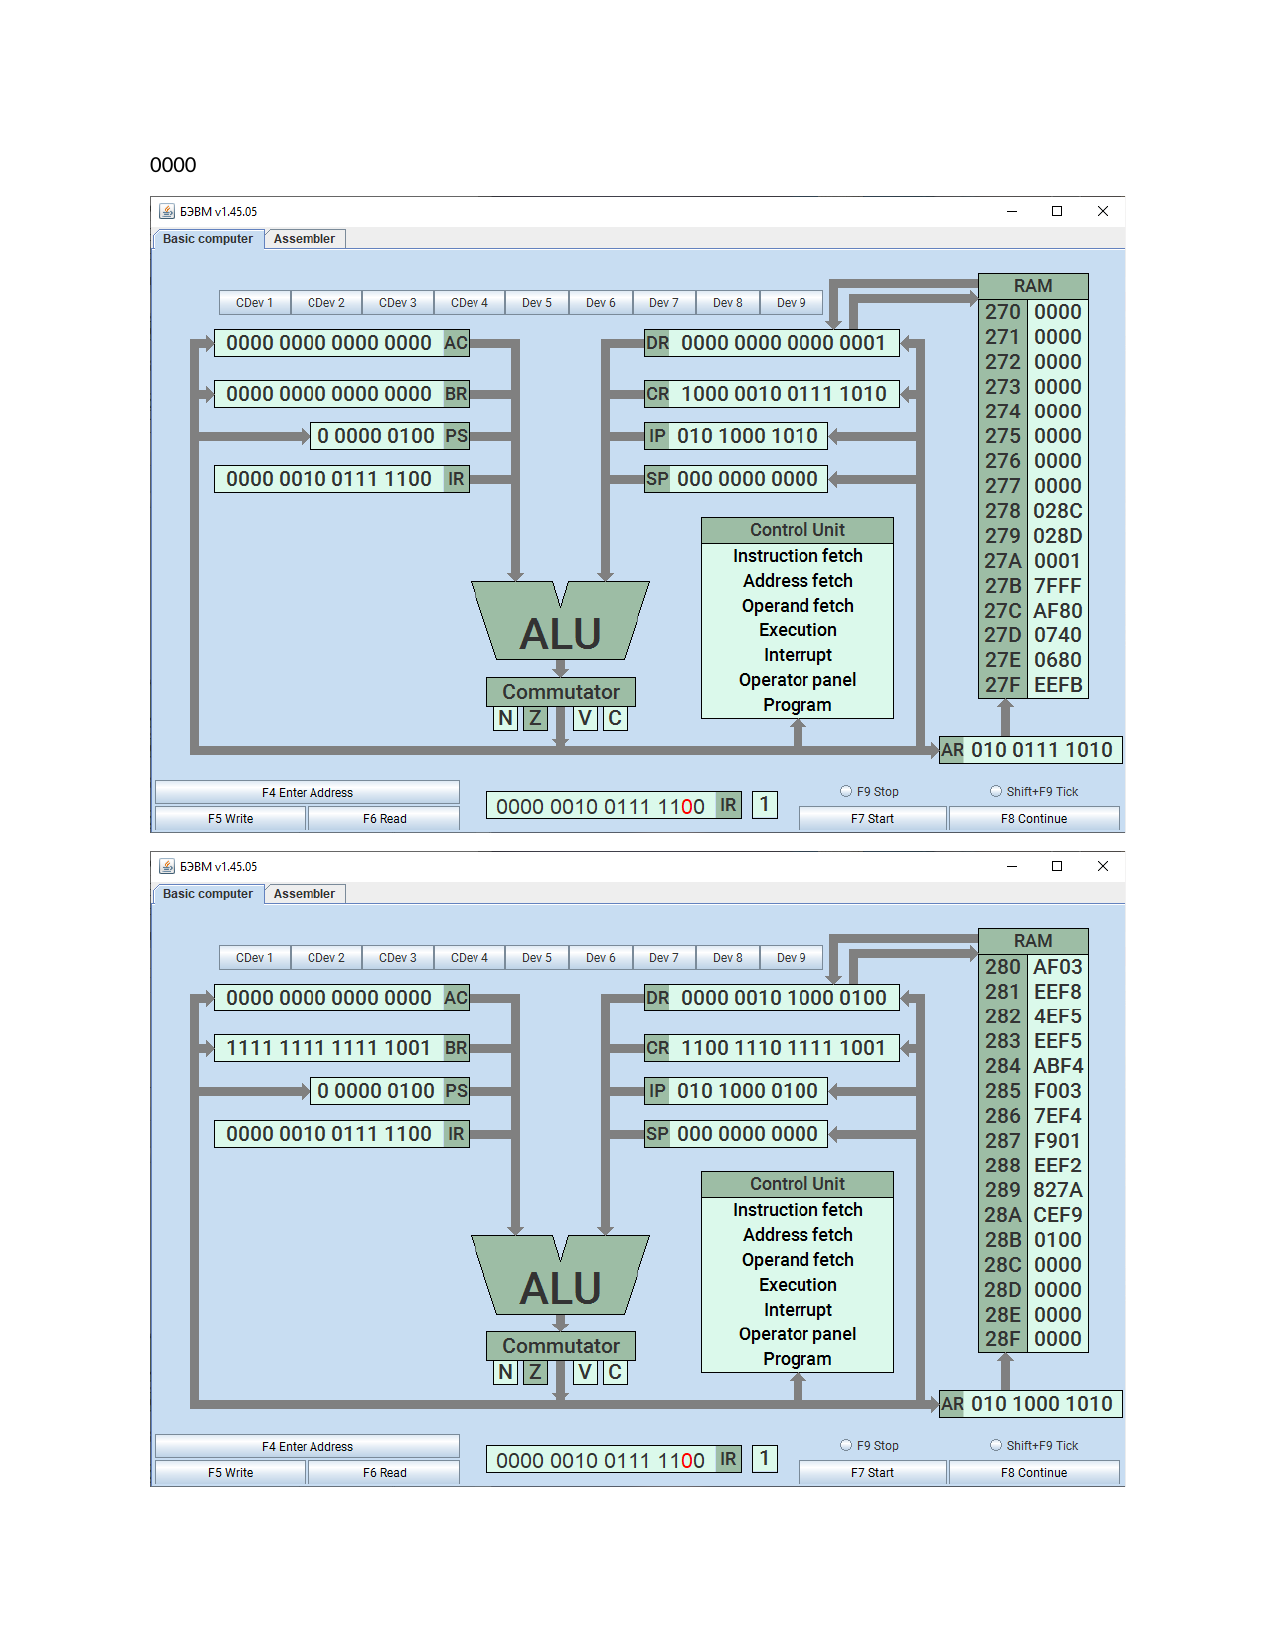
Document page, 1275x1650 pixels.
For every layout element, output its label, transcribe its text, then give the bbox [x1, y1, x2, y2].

text 0000 [150, 150, 1125, 178]
picture [150, 851, 1125, 1487]
picture [150, 196, 1125, 833]
